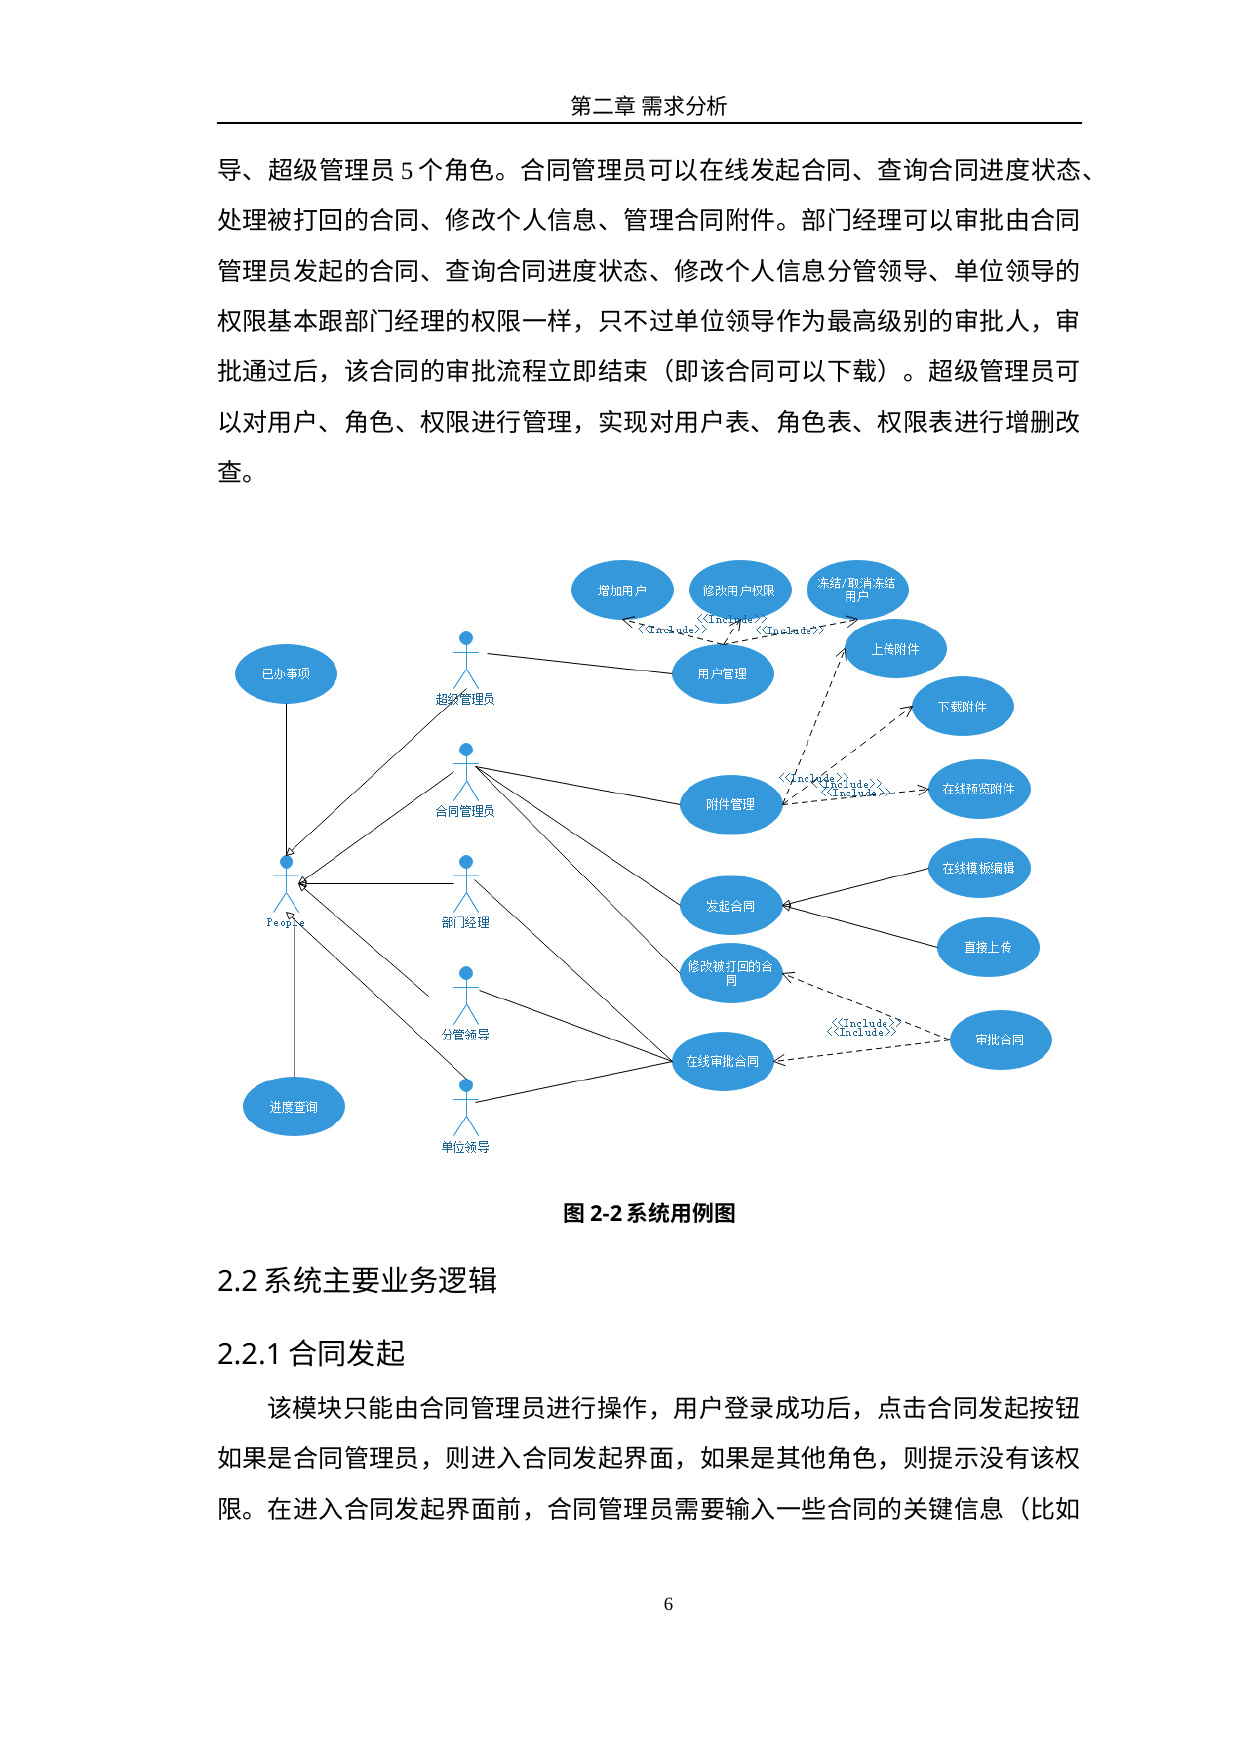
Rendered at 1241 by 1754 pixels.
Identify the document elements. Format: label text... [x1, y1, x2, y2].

subtitle 2.2系统主要业务逻辑 [217, 1241, 1082, 1316]
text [217, 150, 1082, 489]
text 2.2.1合同发起 [217, 1331, 1082, 1373]
text 图2-2系统用例图 [217, 1193, 1082, 1230]
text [217, 1388, 1082, 1526]
picture [216, 549, 1083, 1162]
